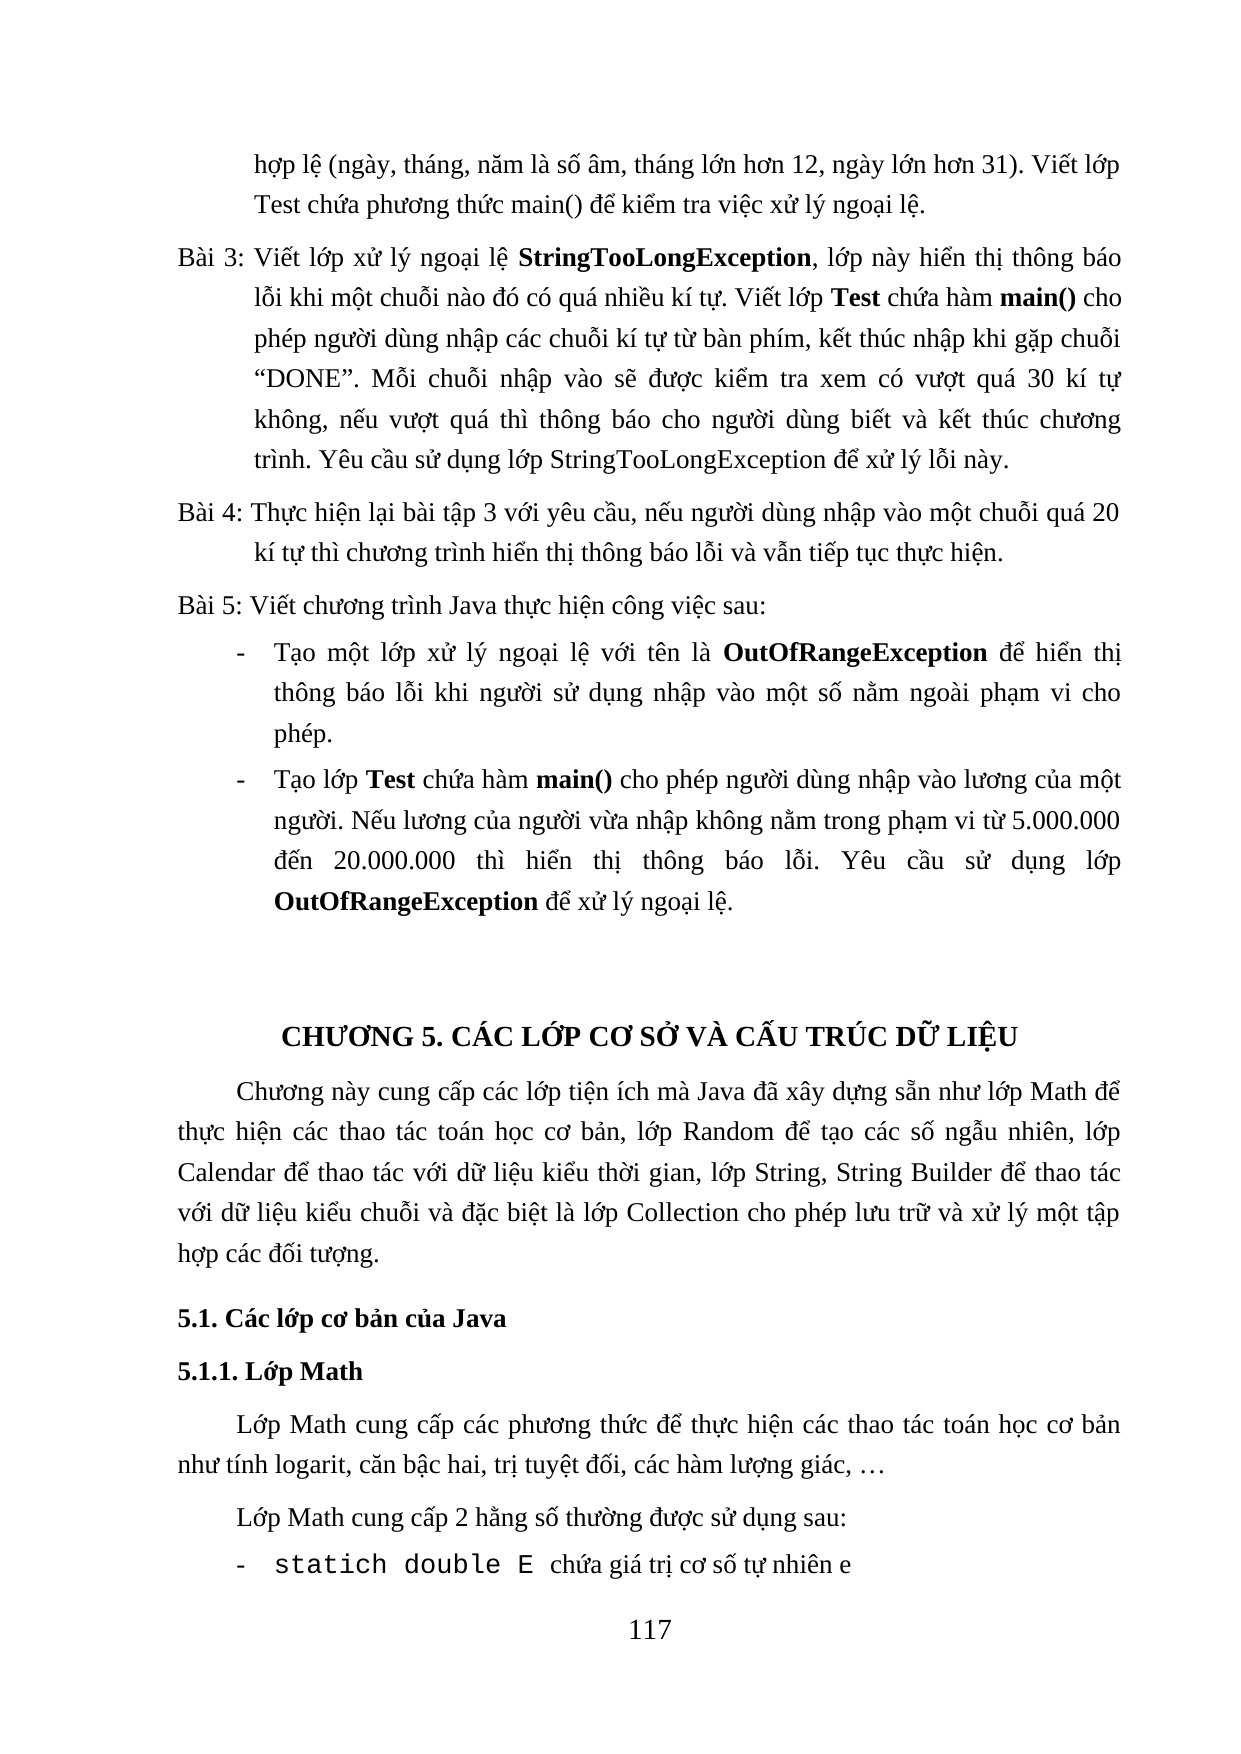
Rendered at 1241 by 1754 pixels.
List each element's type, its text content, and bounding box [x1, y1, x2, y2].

text Chương này cung cấp các lớp tiện ích mà Java đã xây dựng sẵn như lớp Math để thực hiện các thao tác toán học cơ bản, lớp Random để tạo các số ngẫu nhiên, lớp Calendar để thao tác với dữ liệu kiểu thời gian, lớp String, String Builder để thao tác với dữ liệu kiểu chuỗi và đặc biệt là lớp Collection cho phép lưu trữ và xử lý một tập hợp các đối tượng. [177, 1075, 1122, 1268]
text Các lớp cơ bản của Java [177, 1302, 1122, 1333]
text Lớp Math cung cấp các phương thức để thực hiện các thao tác toán học cơ bản như tính logarit, căn bậc hai, trị tuyệt đối, các hàm lượng giác, … [177, 1408, 1122, 1479]
text CÁC LỚP CƠ SỞ VÀ CẤU TRÚC DỮ LIỆU [177, 1019, 1122, 1052]
text statich double E chứa giá trị cơ số tự nhiên e [236, 1548, 1122, 1581]
text Bài 5: Viết chương trình Java thực hiện công việc sau: [177, 589, 1122, 621]
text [177, 148, 1122, 219]
text Bài 4: Thực hiện lại bài tập 3 với yêu cầu, nếu người dùng nhập vào một chuỗi quá 20 kí tự thì chương trình hiển thị thông báo lỗi và vẫn tiếp tục thực hiện. [177, 496, 1122, 568]
text Tạo một lớp xử lý ngoại lệ với tên là OutOfRangeException để hiển thị thông báo lỗi khi người sử dụng nhập vào một số nằm ngoài phạm vi cho phép. [236, 636, 1122, 748]
text Lớp Math [177, 1355, 1122, 1386]
text Bài 3: Viết lớp xử lý ngoại lệ StringTooLongException, lớp này hiển thị thông báo lỗi khi một chuỗi nào đó có quá nhiều kí tự. Viết lớp Test chứa hàm main() cho phép người dùng nhập các chuỗi kí tự từ bàn phím, kết thúc nhập khi gặp chuỗi “DONE”. Mỗi chuỗi nhập vào sẽ được kiểm tra xem có vượt quá 30 kí tự không, nếu vượt quá thì thông báo cho người dùng biết và kết thúc chương trình. Yêu cầu sử dụng lớp StringTooLongException để xử lý lỗi này. [177, 241, 1122, 474]
text Tạo lớp Test chứa hàm main() cho phép người dùng nhập vào lương của một người. Nếu lương của người vừa nhập không nằm trong phạm vi từ 5.000.000 đến 20.000.000 thì hiển thị thông báo lỗi. Yêu cầu sử dụng lớp OutOfRangeException để xử lý ngoại lệ. [236, 763, 1122, 916]
text Lớp Math cung cấp 2 hằng số thường được sử dụng sau: [177, 1501, 1122, 1532]
